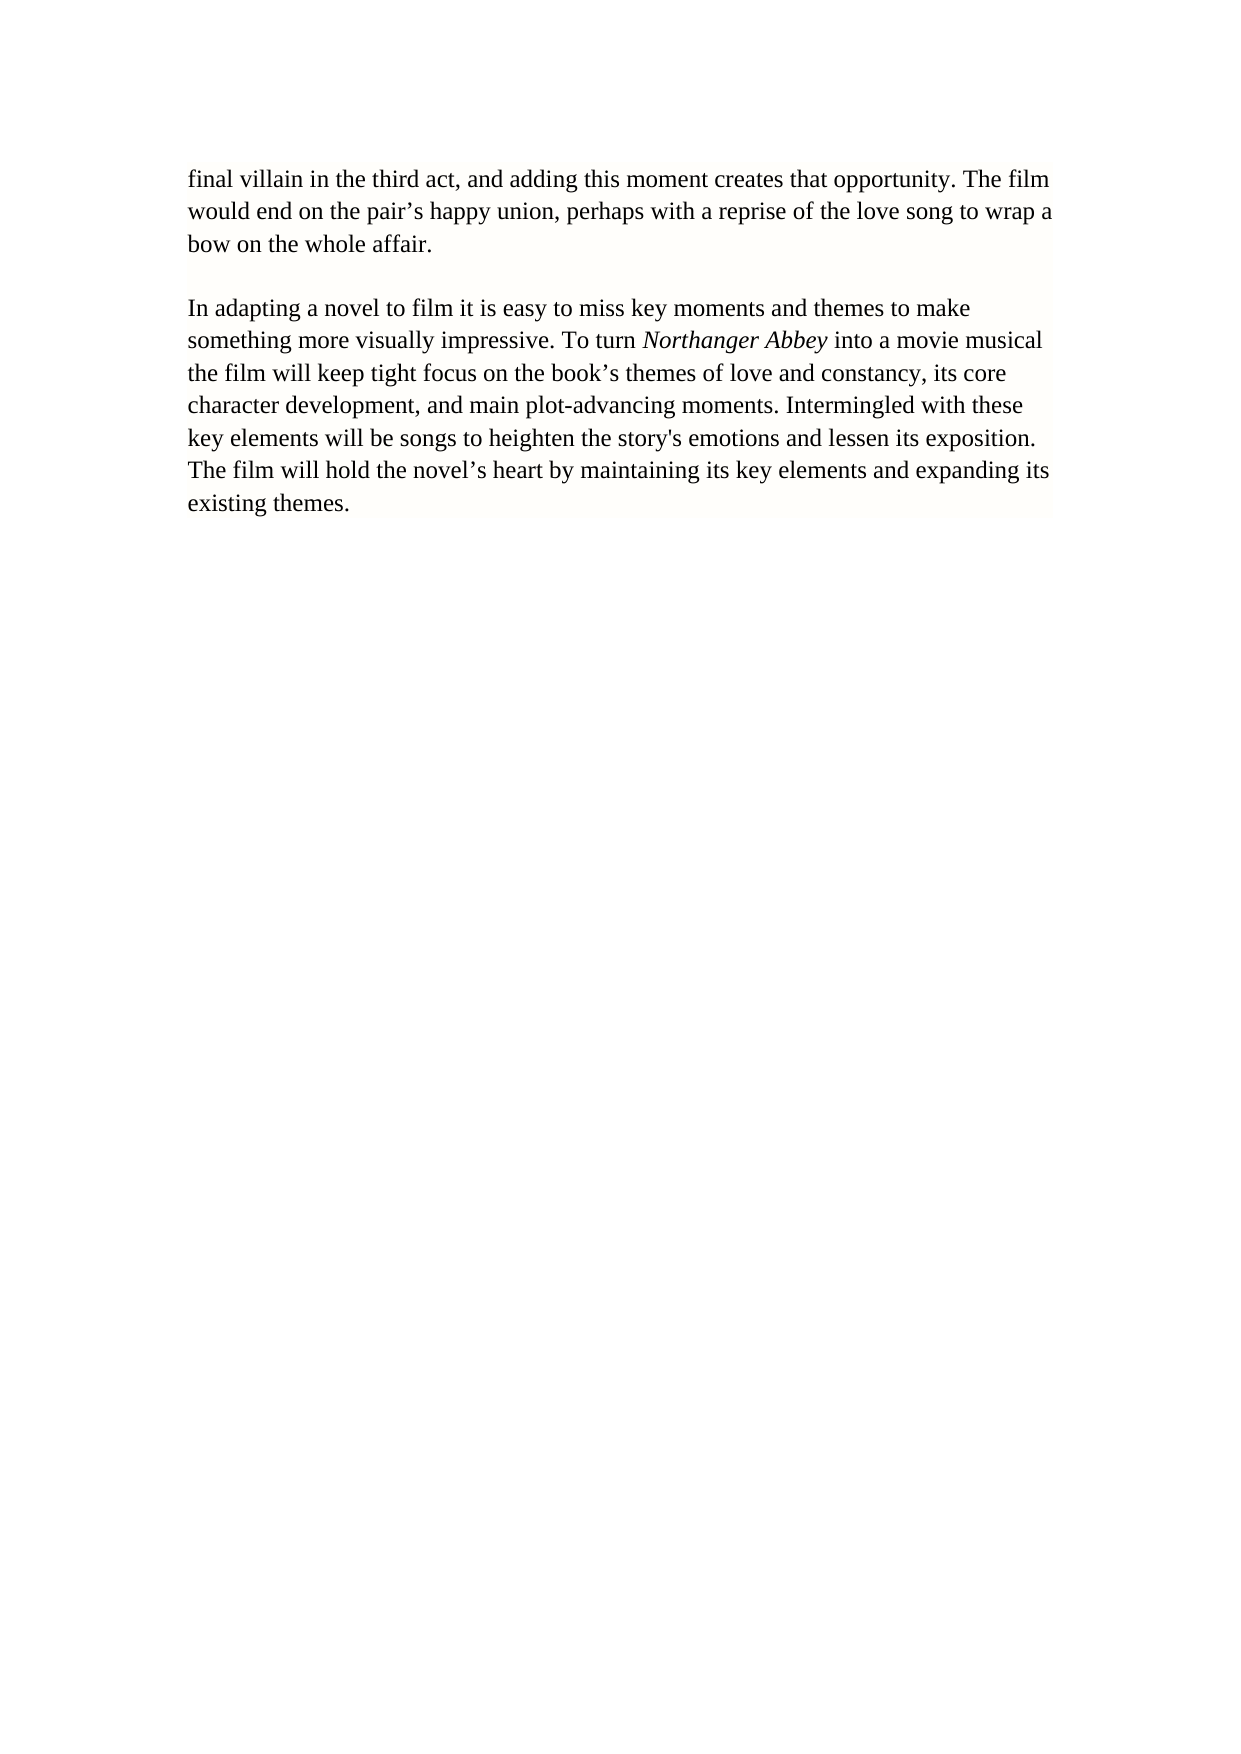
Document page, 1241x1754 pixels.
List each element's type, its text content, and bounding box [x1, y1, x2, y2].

text In adapting a novel to film it is easy to miss key moments and themes to make something more visually impressive. To turn Northanger Abbey into a movie musical the film will keep tight focus on the book’s themes of love and constancy, its core character development, and main plot-advancing moments. Intermingled with these key elements will be songs to heighten the story's emotions and lessen its exposition. The film will hold the novel’s heart by maintaining its key elements and expanding its existing themes. [187, 291, 1053, 518]
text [187, 162, 1053, 259]
